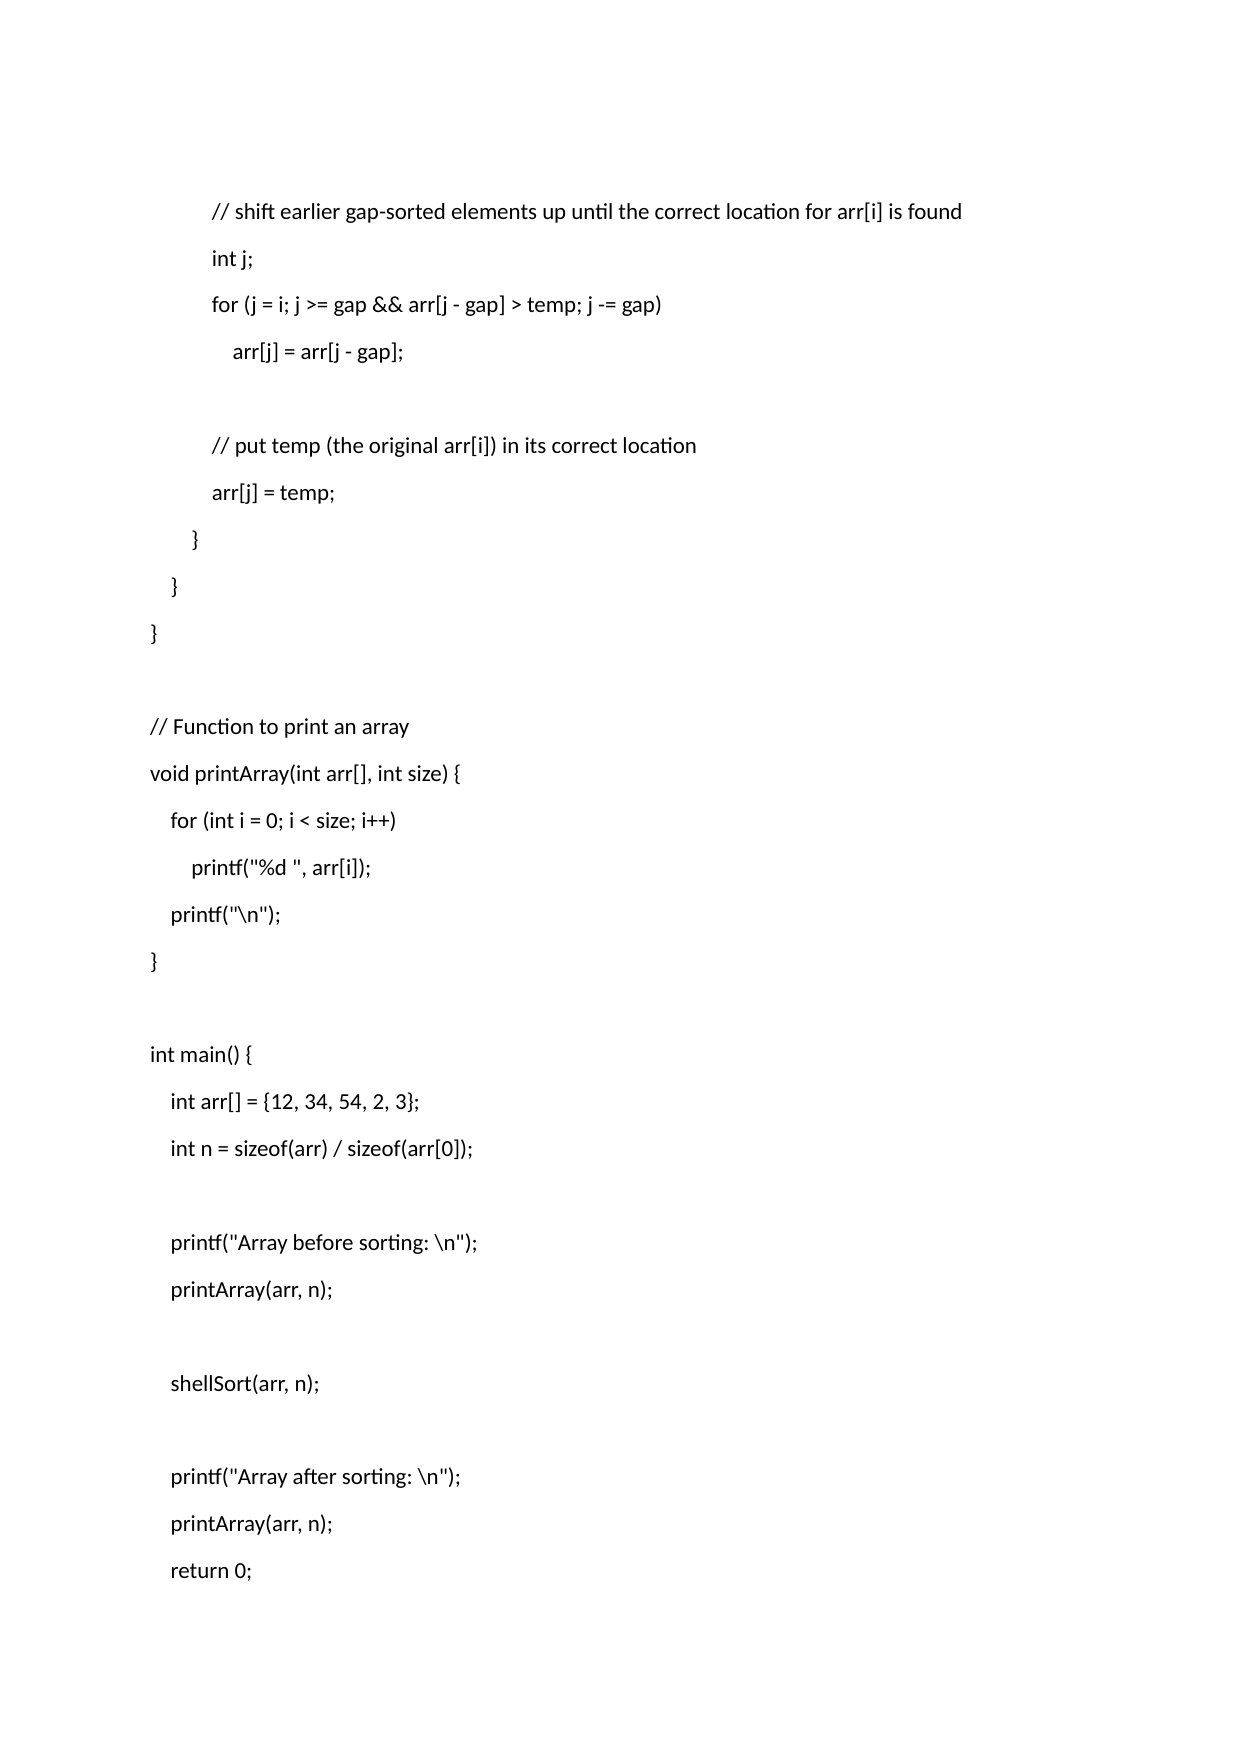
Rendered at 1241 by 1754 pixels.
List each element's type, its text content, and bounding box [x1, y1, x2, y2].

text printf("\n"); [150, 900, 1090, 928]
text } [150, 525, 1090, 553]
text arr[j] = arr[j - gap]; [150, 337, 1090, 366]
text printf("Array after sorting: \n"); [150, 1462, 1090, 1491]
text return 0; [150, 1556, 1090, 1584]
text printf("%d ", arr[i]); [150, 853, 1090, 881]
text } [150, 619, 1090, 647]
text // Function to print an array [150, 712, 1090, 741]
text for (j = i; j >= gap && arr[j - gap] > temp; j -= gap) [150, 291, 1090, 319]
text printArray(arr, n); [150, 1509, 1090, 1537]
text } [150, 572, 1090, 600]
text arr[j] = temp; [150, 478, 1090, 506]
text } [150, 947, 1090, 975]
text int arr[] = {12, 34, 54, 2, 3}; [150, 1087, 1090, 1116]
text printArray(arr, n); [150, 1275, 1090, 1303]
text shellSort(arr, n); [150, 1369, 1090, 1397]
text // shift earlier gap-sorted elements up until the correct location for arr[i] is found [150, 197, 1090, 225]
text int j; [150, 244, 1090, 272]
text int main() { [150, 1041, 1090, 1069]
text printf("Array before sorting: \n"); [150, 1228, 1090, 1256]
text int n = sizeof(arr) / sizeof(arr[0]); [150, 1134, 1090, 1162]
text // put temp (the original arr[i]) in its correct location [150, 431, 1090, 459]
text for (int i = 0; i < size; i++) [150, 806, 1090, 834]
text void printArray(int arr[], int size) { [150, 759, 1090, 787]
